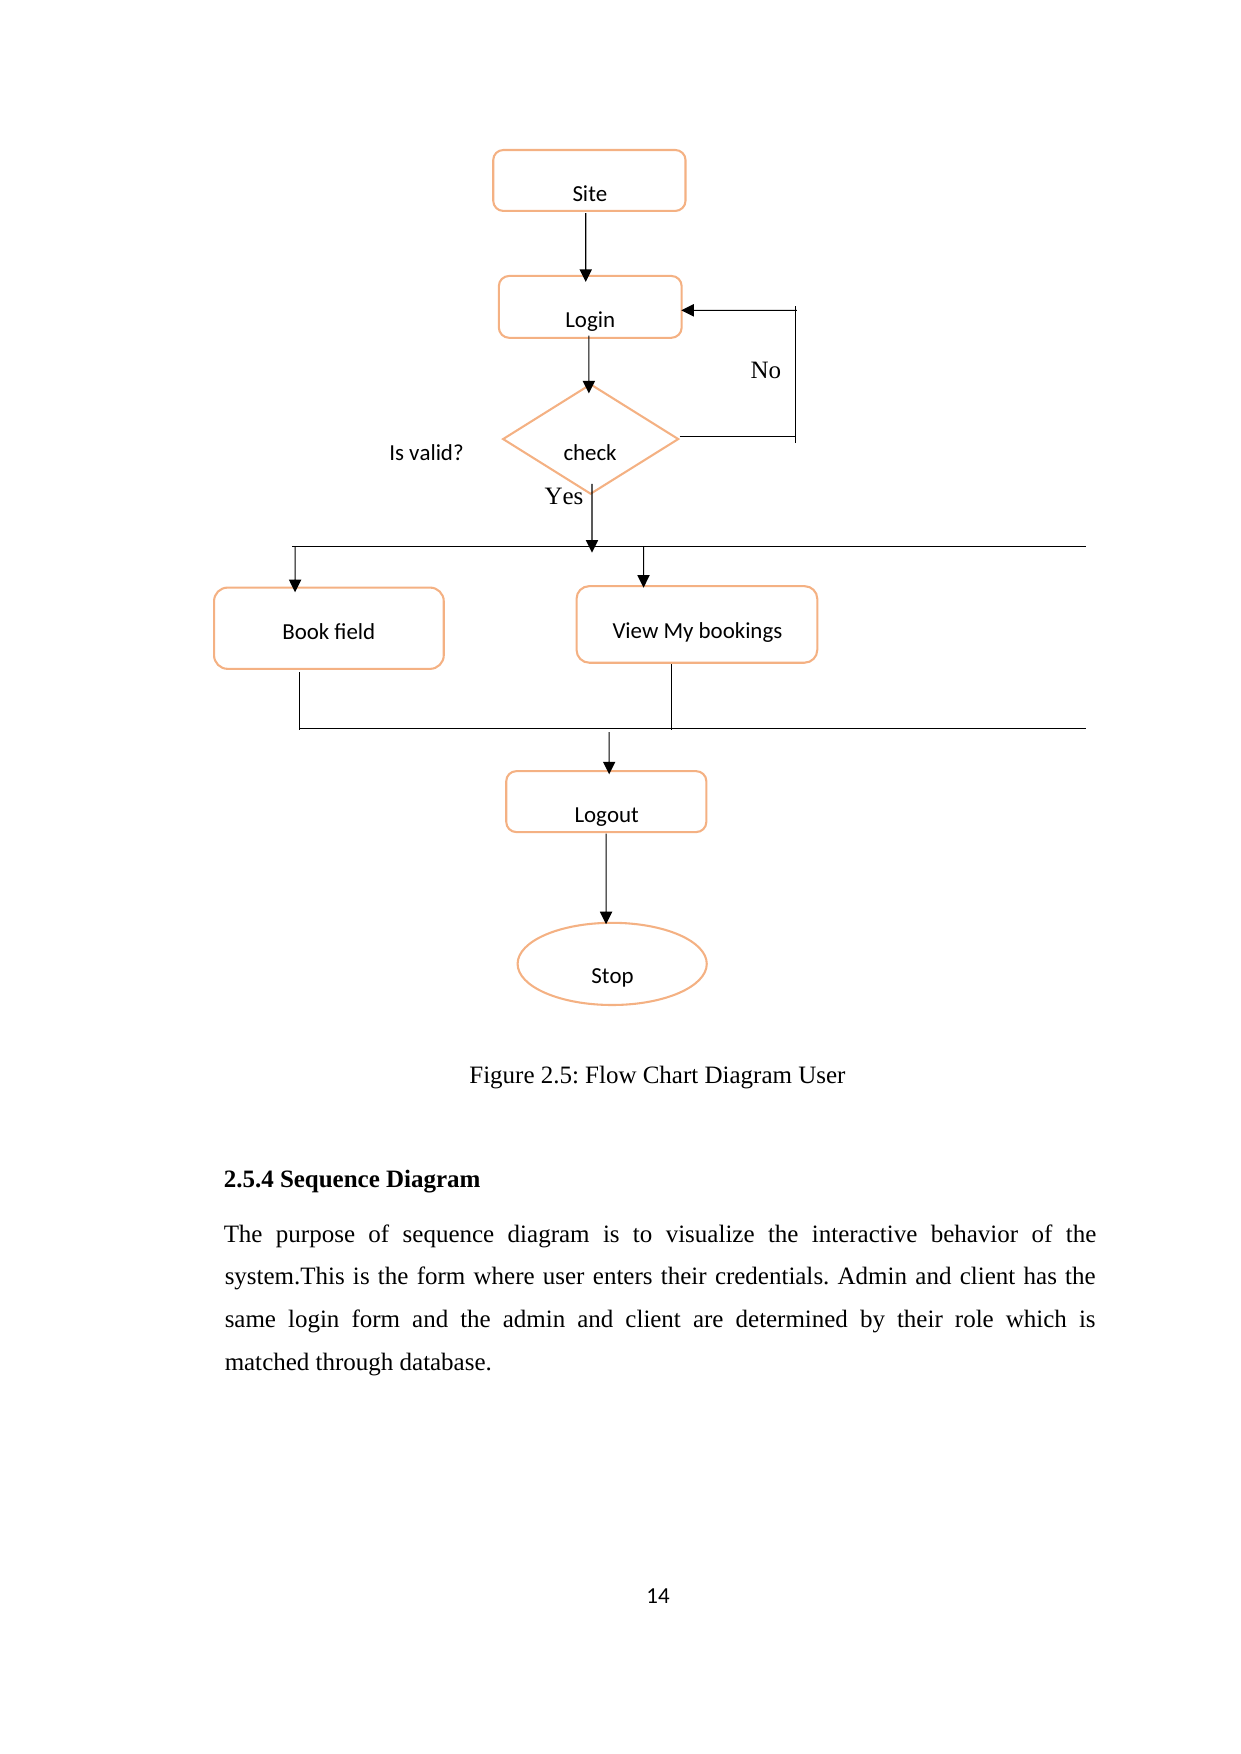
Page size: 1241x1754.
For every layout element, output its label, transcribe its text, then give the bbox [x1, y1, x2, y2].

text Figure 2.5: Flow Chart Diagram User [219, 1060, 1096, 1089]
text The purpose of sequence diagram is to visualize the interactive behavior of the system.This is the form where user enters their credentials. Admin and client has the same login form and the admin and client are determined by their role which is matched through database. [223, 1219, 1097, 1376]
subtitle 2.5.4 Sequence Diagram [223, 1164, 1097, 1193]
